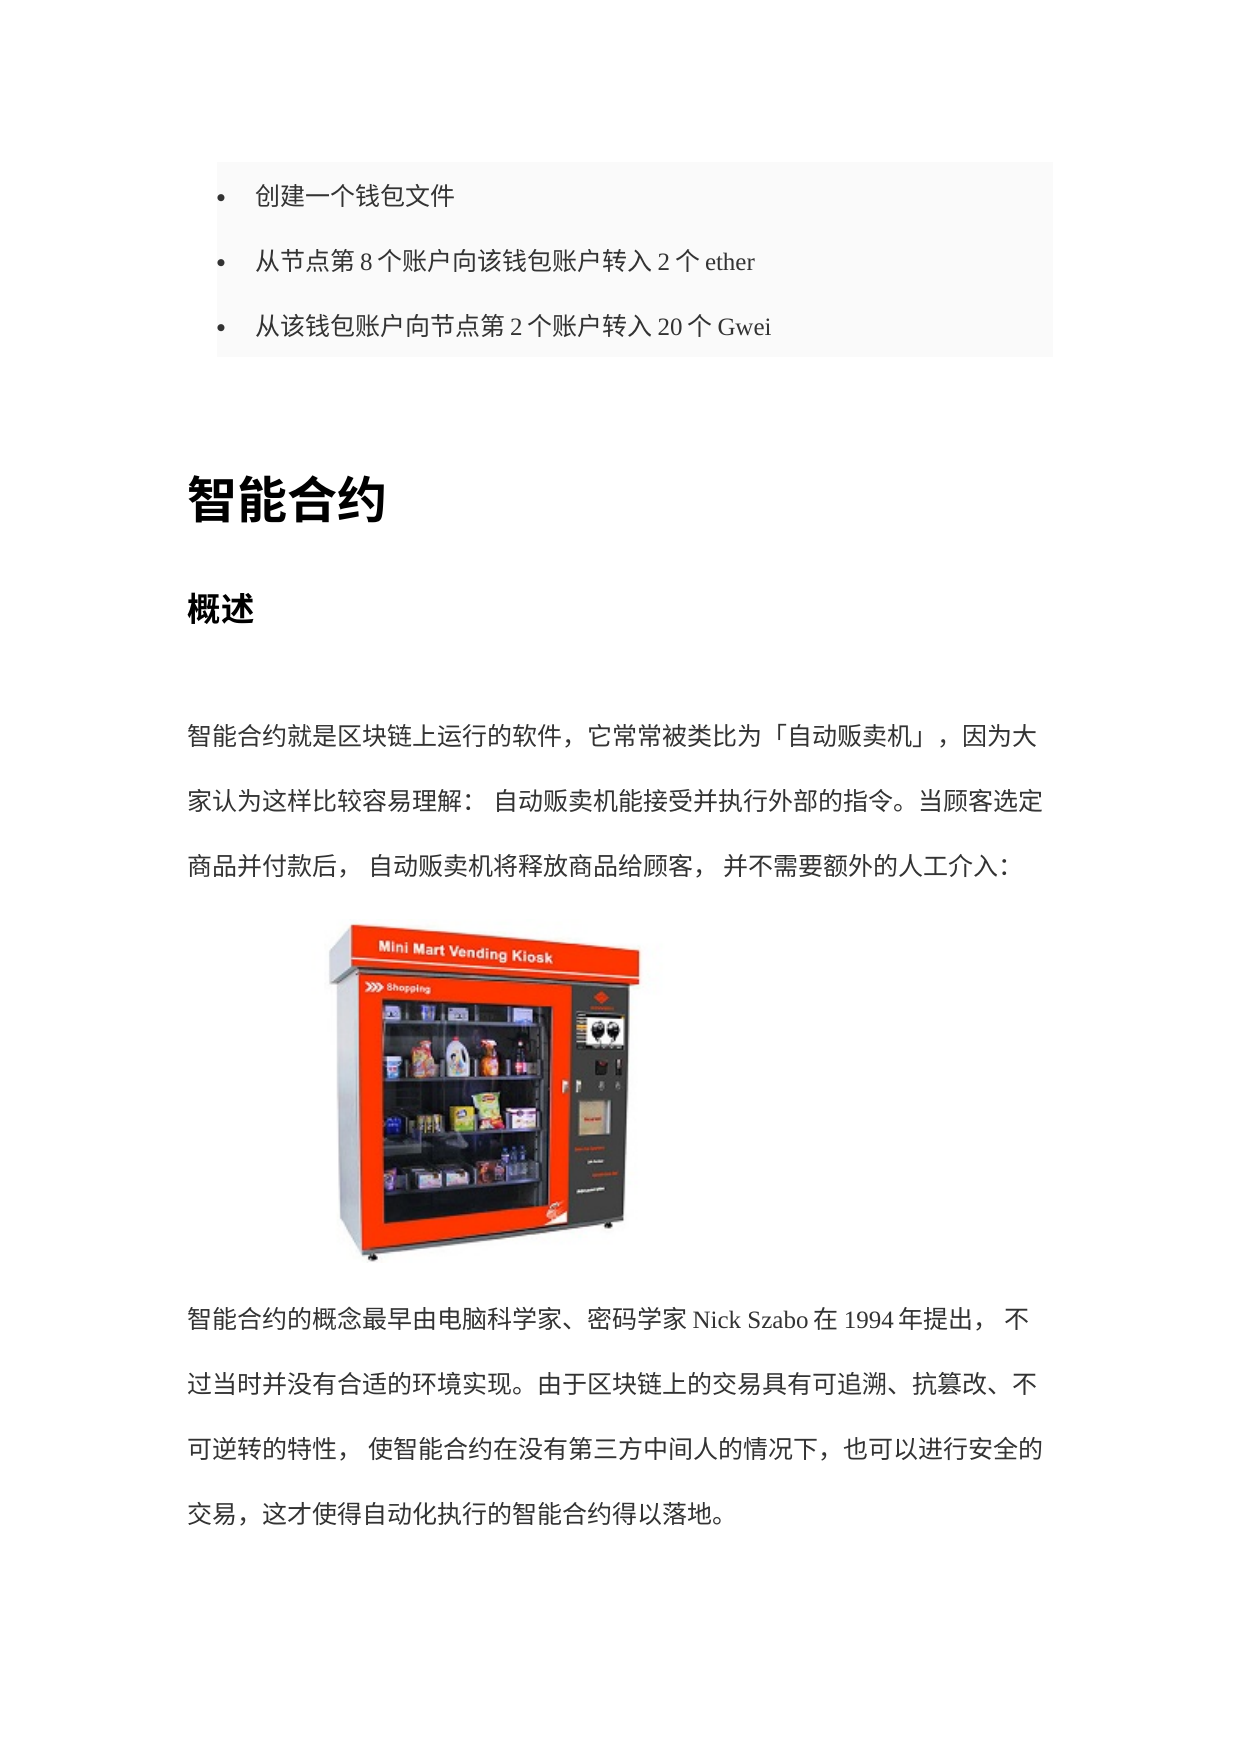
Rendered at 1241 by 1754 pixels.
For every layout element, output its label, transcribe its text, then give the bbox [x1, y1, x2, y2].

list 创建一个钱包文件 [217, 162, 1053, 227]
subtitle 概述 [187, 574, 1053, 639]
list 从该钱包账户向节点第2个账户转入20个Gwei [217, 292, 1053, 357]
picture [187, 919, 813, 1263]
text 智能合约就是区块链上运行的软件，它常常被类比为「自动贩卖机」，因为大家认为这样比较容易理解： 自动贩卖机能接受并执行外部的指令。当顾客选定商品并付款后， 自动贩卖机将释放商品给顾客， 并不需要额外的人工介入： [187, 702, 1053, 897]
text 智能合约的概念最早由电脑科学家、密码学家Nick Szabo在1994年提出， 不过当时并没有合适的环境实现。由于区块链上的交易具有可追溯、抗篡改、不可逆转的特性， 使智能合约在没有第三方中间人的情况下，也可以进行安全的交易，这才使得自动化执行的智能合约得以落地。 [187, 1285, 1053, 1545]
subtitle 智能合约 [187, 448, 1053, 545]
list 从节点第8个账户向该钱包账户转入2个ether [217, 227, 1053, 292]
